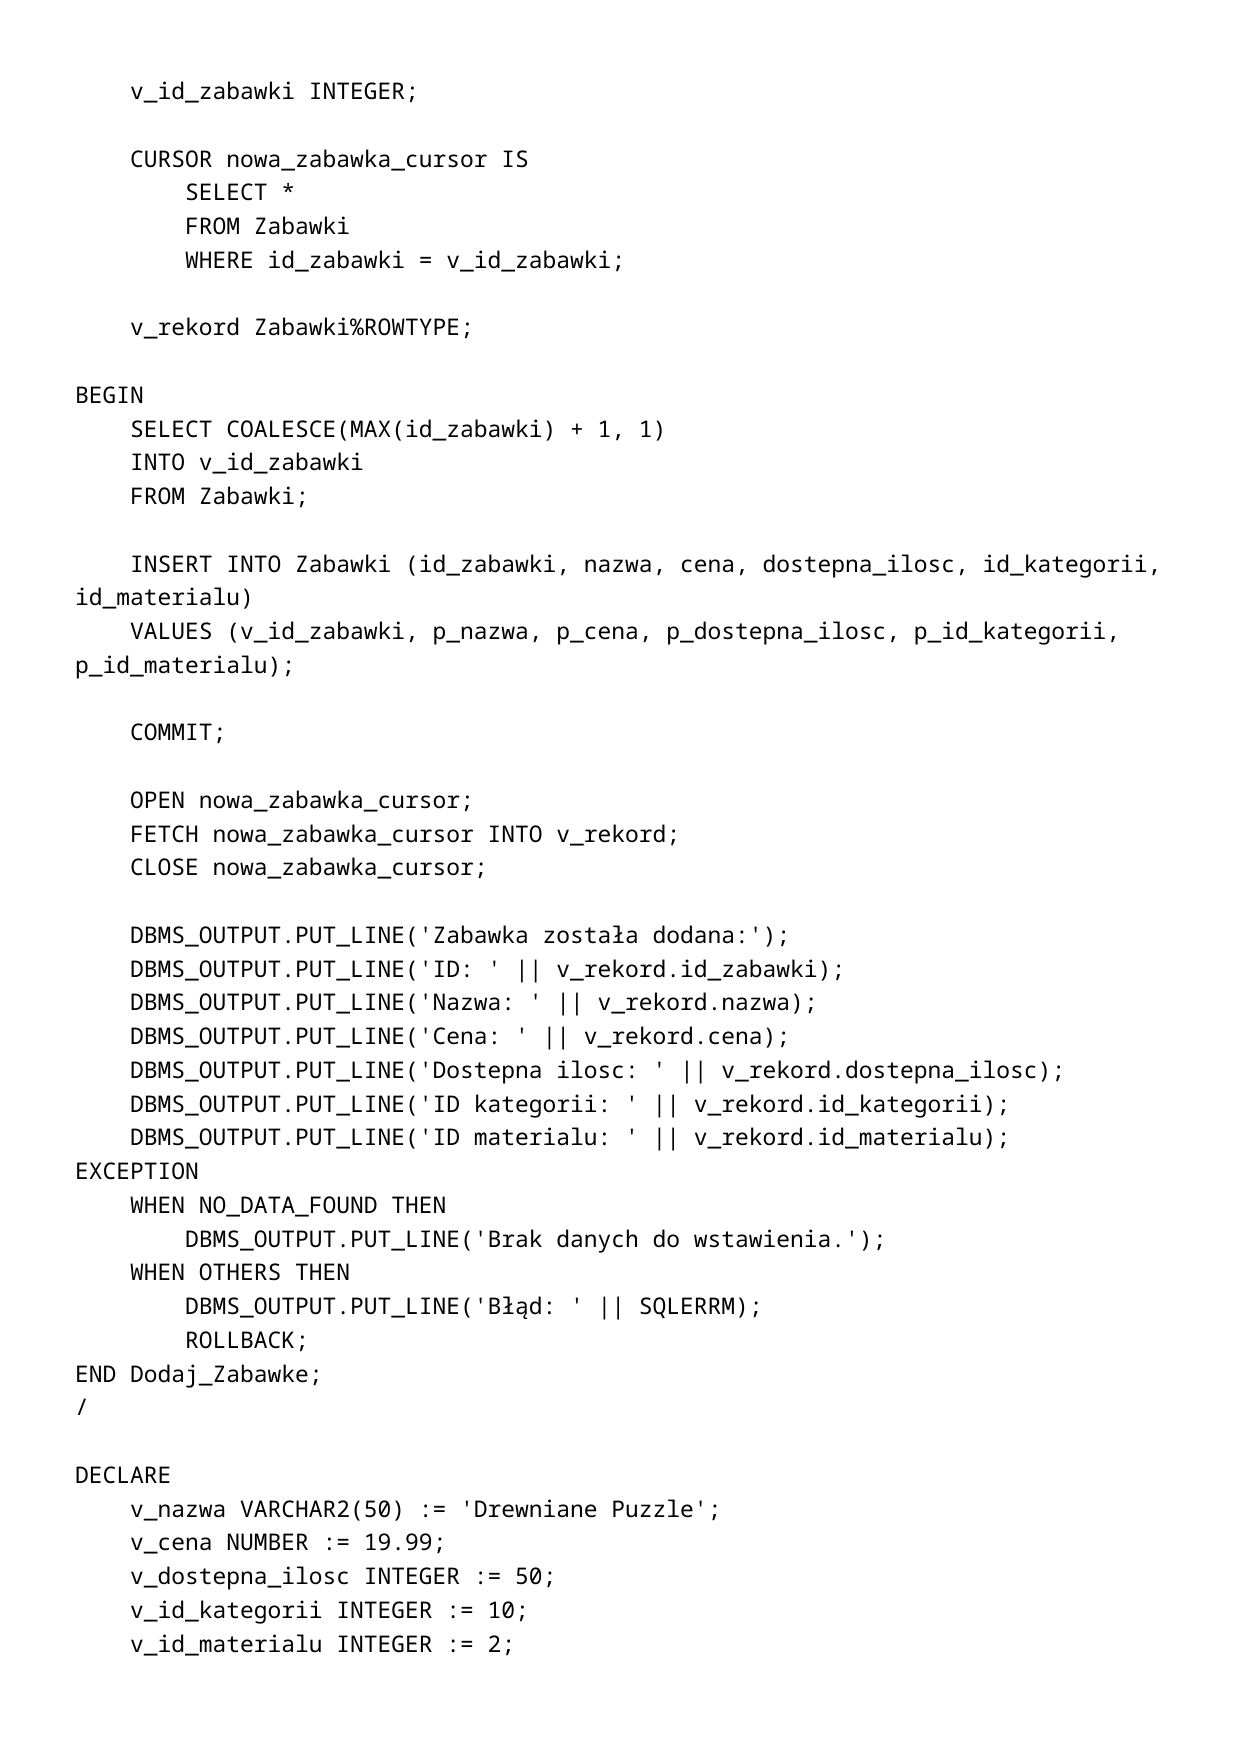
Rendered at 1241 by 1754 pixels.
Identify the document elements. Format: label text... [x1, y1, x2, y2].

text WHEN OTHERS THEN [75, 1256, 1165, 1287]
text v_id_materialu INTEGER := 2; [75, 1627, 1165, 1659]
text DBMS_OUTPUT.PUT_LINE('Brak danych do wstawienia.'); [75, 1222, 1165, 1254]
text DBMS_OUTPUT.PUT_LINE('ID materialu: ' || v_rekord.id_materialu); [75, 1121, 1165, 1152]
text ROLLBACK; [75, 1324, 1165, 1355]
text FROM Zabawki [75, 210, 1165, 241]
text VALUES (v_id_zabawki, p_nazwa, p_cena, p_dostepna_ilosc, p_id_kategorii, p_id_materialu); [75, 615, 1165, 680]
text OPEN nowa_zabawka_cursor; [75, 784, 1165, 815]
text WHEN NO_DATA_FOUND THEN [75, 1189, 1165, 1220]
text v_id_zabawki INTEGER; [75, 75, 1165, 106]
text DECLARE [75, 1459, 1165, 1490]
text SELECT * [75, 176, 1165, 207]
text BEGIN [75, 379, 1165, 410]
text DBMS_OUTPUT.PUT_LINE('Błąd: ' || SQLERRM); [75, 1290, 1165, 1321]
text DBMS_OUTPUT.PUT_LINE('Dostepna ilosc: ' || v_rekord.dostepna_ilosc); [75, 1054, 1165, 1085]
text SELECT COALESCE(MAX(id_zabawki) + 1, 1) [75, 412, 1165, 444]
text EXCEPTION [75, 1155, 1165, 1186]
text v_nazwa VARCHAR2(50) := 'Drewniane Puzzle'; [75, 1492, 1165, 1524]
text DBMS_OUTPUT.PUT_LINE('ID: ' || v_rekord.id_zabawki); [75, 952, 1165, 984]
text INSERT INTO Zabawki (id_zabawki, nazwa, cena, dostepna_ilosc, id_kategorii, id_materialu) [75, 547, 1165, 612]
text CLOSE nowa_zabawka_cursor; [75, 851, 1165, 882]
text CURSOR nowa_zabawka_cursor IS [75, 142, 1165, 174]
text FETCH nowa_zabawka_cursor INTO v_rekord; [75, 817, 1165, 849]
text WHERE id_zabawki = v_id_zabawki; [75, 244, 1165, 275]
text v_rekord Zabawki%ROWTYPE; [75, 311, 1165, 342]
text DBMS_OUTPUT.PUT_LINE('Cena: ' || v_rekord.cena); [75, 1020, 1165, 1051]
text / [75, 1391, 1165, 1422]
text INTO v_id_zabawki [75, 446, 1165, 477]
text DBMS_OUTPUT.PUT_LINE('ID kategorii: ' || v_rekord.id_kategorii); [75, 1087, 1165, 1119]
text v_cena NUMBER := 19.99; [75, 1526, 1165, 1557]
text END Dodaj_Zabawke; [75, 1357, 1165, 1389]
text DBMS_OUTPUT.PUT_LINE('Nazwa: ' || v_rekord.nazwa); [75, 986, 1165, 1017]
text v_id_kategorii INTEGER := 10; [75, 1594, 1165, 1625]
text FROM Zabawki; [75, 480, 1165, 511]
text COMMIT; [75, 716, 1165, 747]
text DBMS_OUTPUT.PUT_LINE('Zabawka została dodana:'); [75, 919, 1165, 950]
text v_dostepna_ilosc INTEGER := 50; [75, 1560, 1165, 1591]
